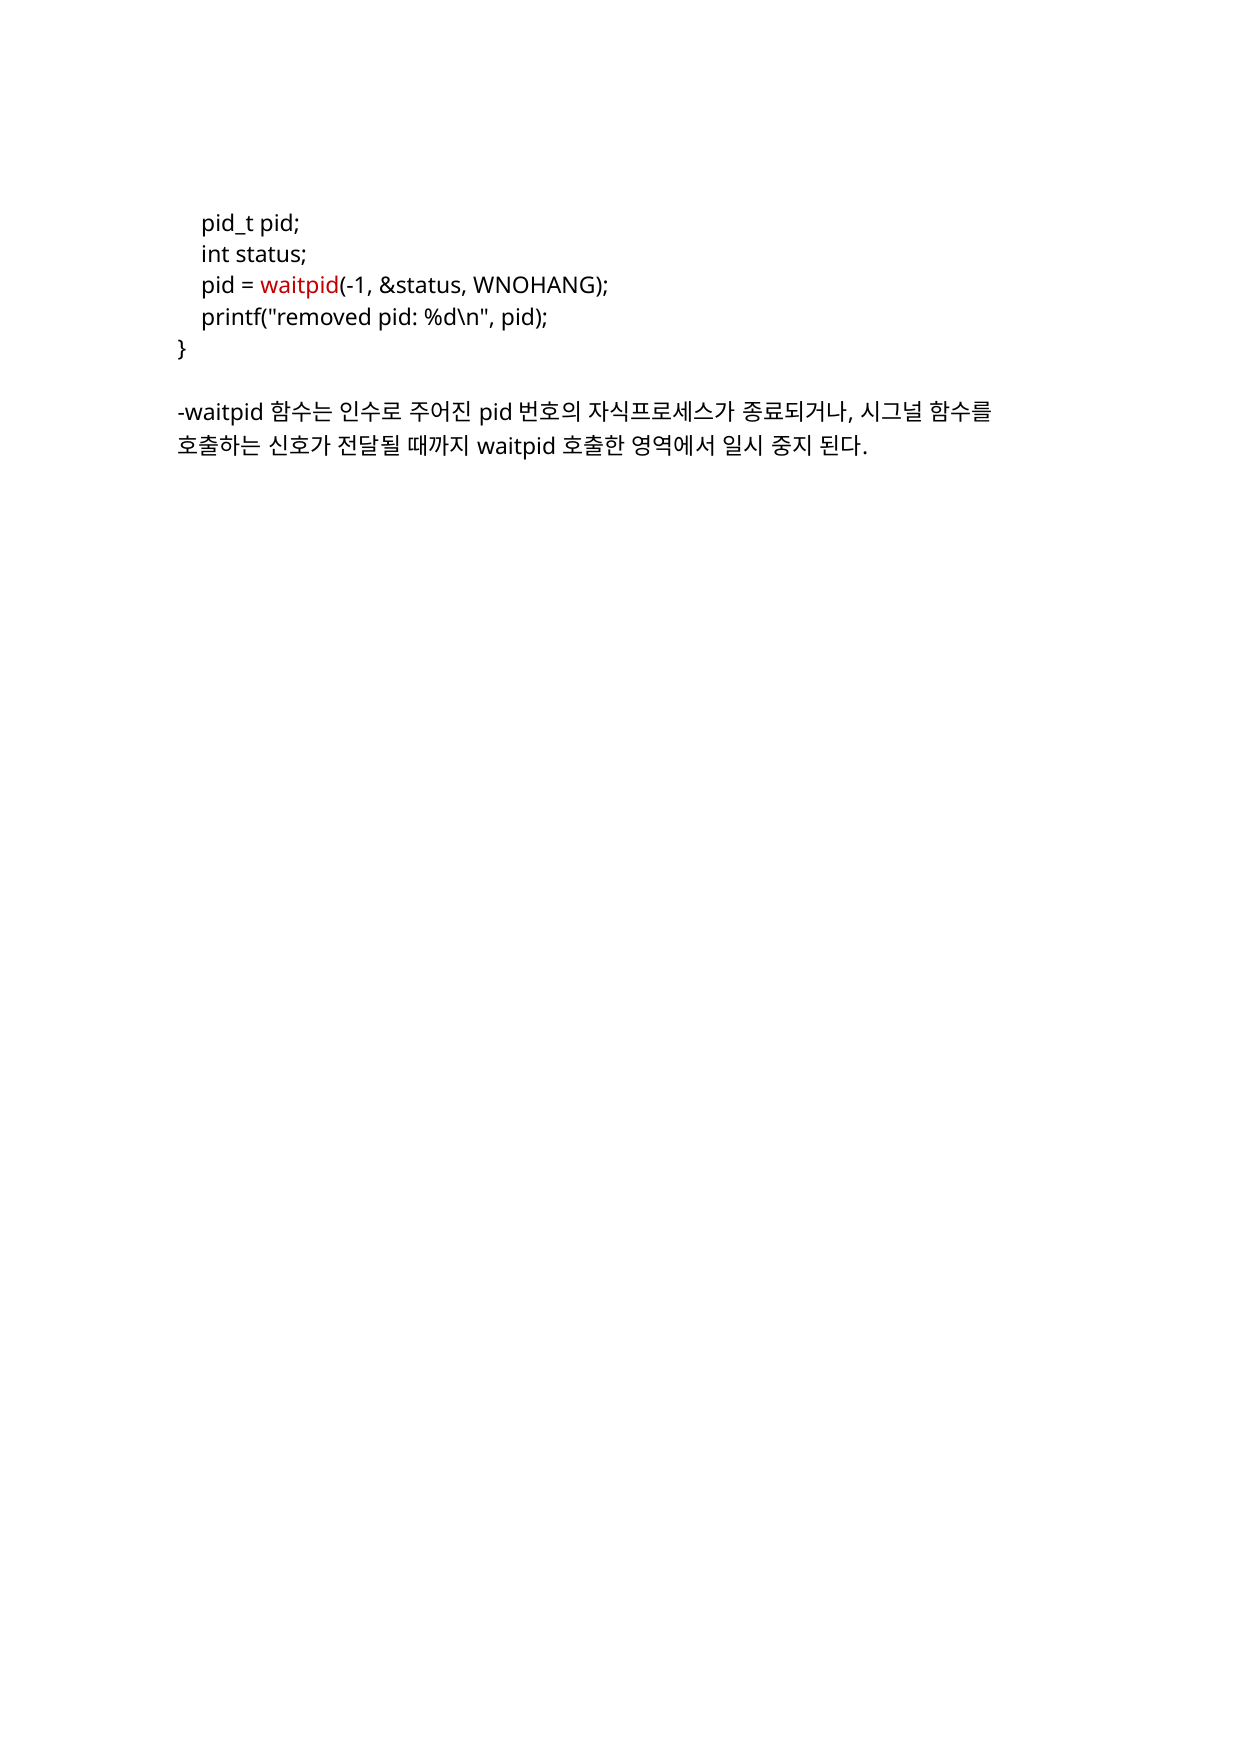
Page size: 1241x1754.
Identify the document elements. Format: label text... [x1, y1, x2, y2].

text pid = waitpid(-1, &status, WNOHANG); [177, 269, 1063, 301]
text -waitpid 함수는 인수로 주어진 pid 번호의 자식프로세스가 종료되거나, 시그널 함수를 호출하는 신호가 전달될 때까지 waitpid 호출한 영역에서 일시 중지 된다. [177, 394, 1063, 461]
text pid_t pid; [177, 207, 1063, 238]
text } [177, 332, 1063, 363]
text printf("removed pid: %d\n", pid); [177, 301, 1063, 332]
text int status; [177, 238, 1063, 269]
